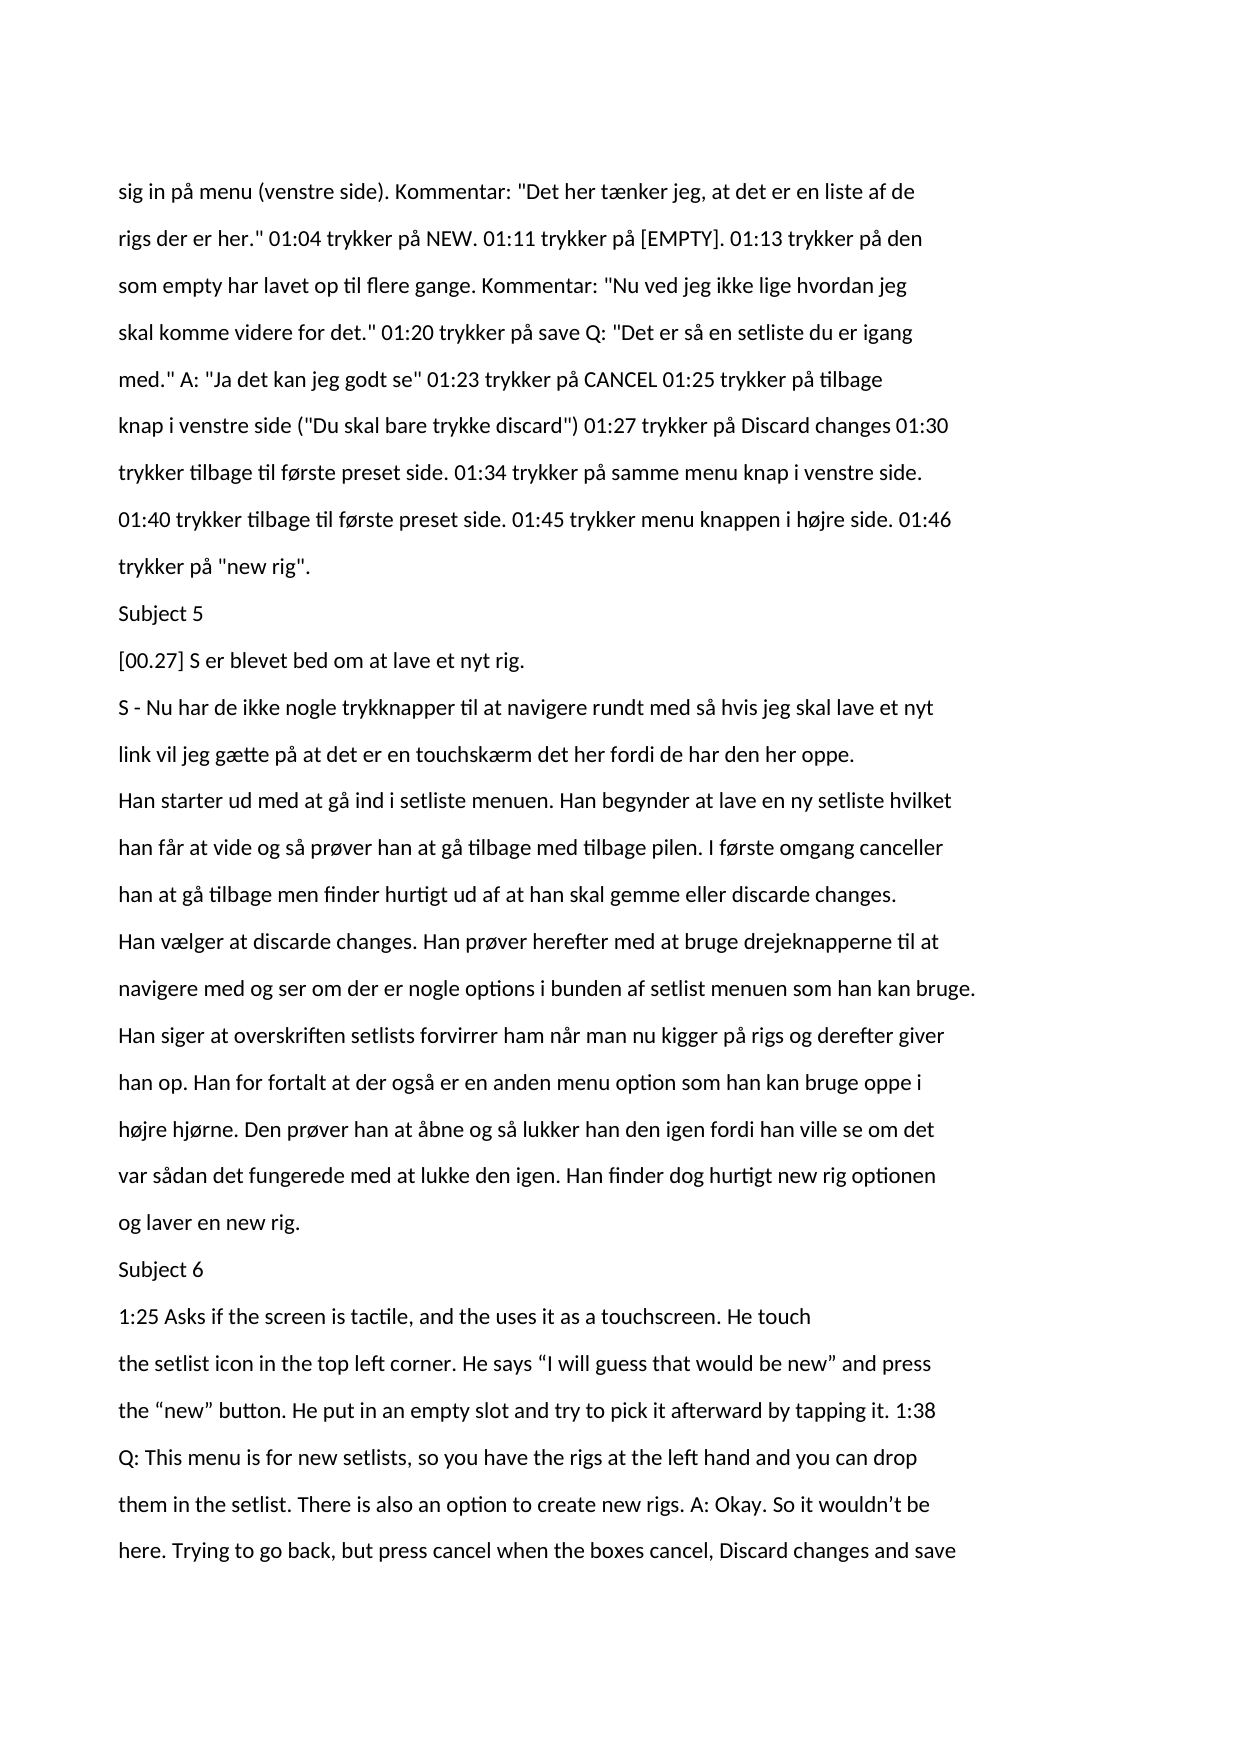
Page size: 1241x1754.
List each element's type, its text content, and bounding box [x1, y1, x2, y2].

text skal komme videre for det." 01:20 trykker på save Q: "Det er så en setliste du er igang [118, 318, 1122, 346]
text var sådan det fungerede med at lukke den igen. Han finder dog hurtigt new rig optionen [118, 1162, 1122, 1189]
text sig in på menu (venstre side). Kommentar: "Det her tænker jeg, at det er en liste af de [118, 177, 1122, 205]
text med." A: "Ja det kan jeg godt se" 01:23 trykker på CANCEL 01:25 trykker på tilbage [118, 365, 1122, 393]
text them in the setlist. There is also an option to create new rigs. A: Okay. So it wouldn’t be [118, 1490, 1122, 1518]
text knap i venstre side ("Du skal bare trykke discard") 01:27 trykker på Discard changes 01:30 [118, 412, 1122, 439]
text [00.27] S er blevet bed om at lave et nyt rig. [118, 646, 1122, 674]
text han at gå tilbage men finder hurtigt ud af at han skal gemme eller discarde changes. [118, 880, 1122, 908]
text højre hjørne. Den prøver han at åbne og så lukker han den igen fordi han ville se om det [118, 1115, 1122, 1143]
text som empty har lavet op til flere gange. Kommentar: "Nu ved jeg ikke lige hvordan jeg [118, 271, 1122, 299]
text link vil jeg gætte på at det er en touchskærm det her fordi de har den her oppe. [118, 740, 1122, 768]
text Han vælger at discarde changes. Han prøver herefter med at bruge drejeknapperne til at [118, 927, 1122, 955]
text rigs der er her." 01:04 trykker på NEW. 01:11 trykker på [EMPTY]. 01:13 trykker på den [118, 224, 1122, 252]
text Subject 6 [118, 1255, 1122, 1283]
text the setlist icon in the top left corner. He says “I will guess that would be new” and press [118, 1349, 1122, 1377]
text Han siger at overskriften setlists forvirrer ham når man nu kigger på rigs og derefter giver [118, 1021, 1122, 1049]
text Q: This menu is for new setlists, so you have the rigs at the left hand and you can drop [118, 1443, 1122, 1471]
text Han starter ud med at gå ind i setliste menuen. Han begynder at lave en ny setliste hvilket [118, 787, 1122, 814]
text han op. Han for fortalt at der også er en anden menu option som han kan bruge oppe i [118, 1068, 1122, 1096]
text S - Nu har de ikke nogle trykknapper til at navigere rundt med så hvis jeg skal lave et nyt [118, 693, 1122, 721]
text the “new” button. He put in an empty slot and try to pick it afterward by tapping it. 1:38 [118, 1396, 1122, 1424]
text Subject 5 [118, 599, 1122, 627]
text 01:40 trykker tilbage til første preset side. 01:45 trykker menu knappen i højre side. 01:46 [118, 505, 1122, 533]
text trykker på "new rig". [118, 552, 1122, 580]
text 1:25 Asks if the screen is tactile, and the uses it as a touchscreen. He touch [118, 1302, 1122, 1330]
text navigere med og ser om der er nogle options i bunden af setlist menuen som han kan bruge. [118, 974, 1122, 1002]
text han får at vide og så prøver han at gå tilbage med tilbage pilen. I første omgang canceller [118, 833, 1122, 861]
text here. Trying to go back, but press cancel when the boxes cancel, Discard changes and save [118, 1537, 1122, 1564]
text og laver en new rig. [118, 1208, 1122, 1236]
text trykker tilbage til første preset side. 01:34 trykker på samme menu knap i venstre side. [118, 458, 1122, 486]
